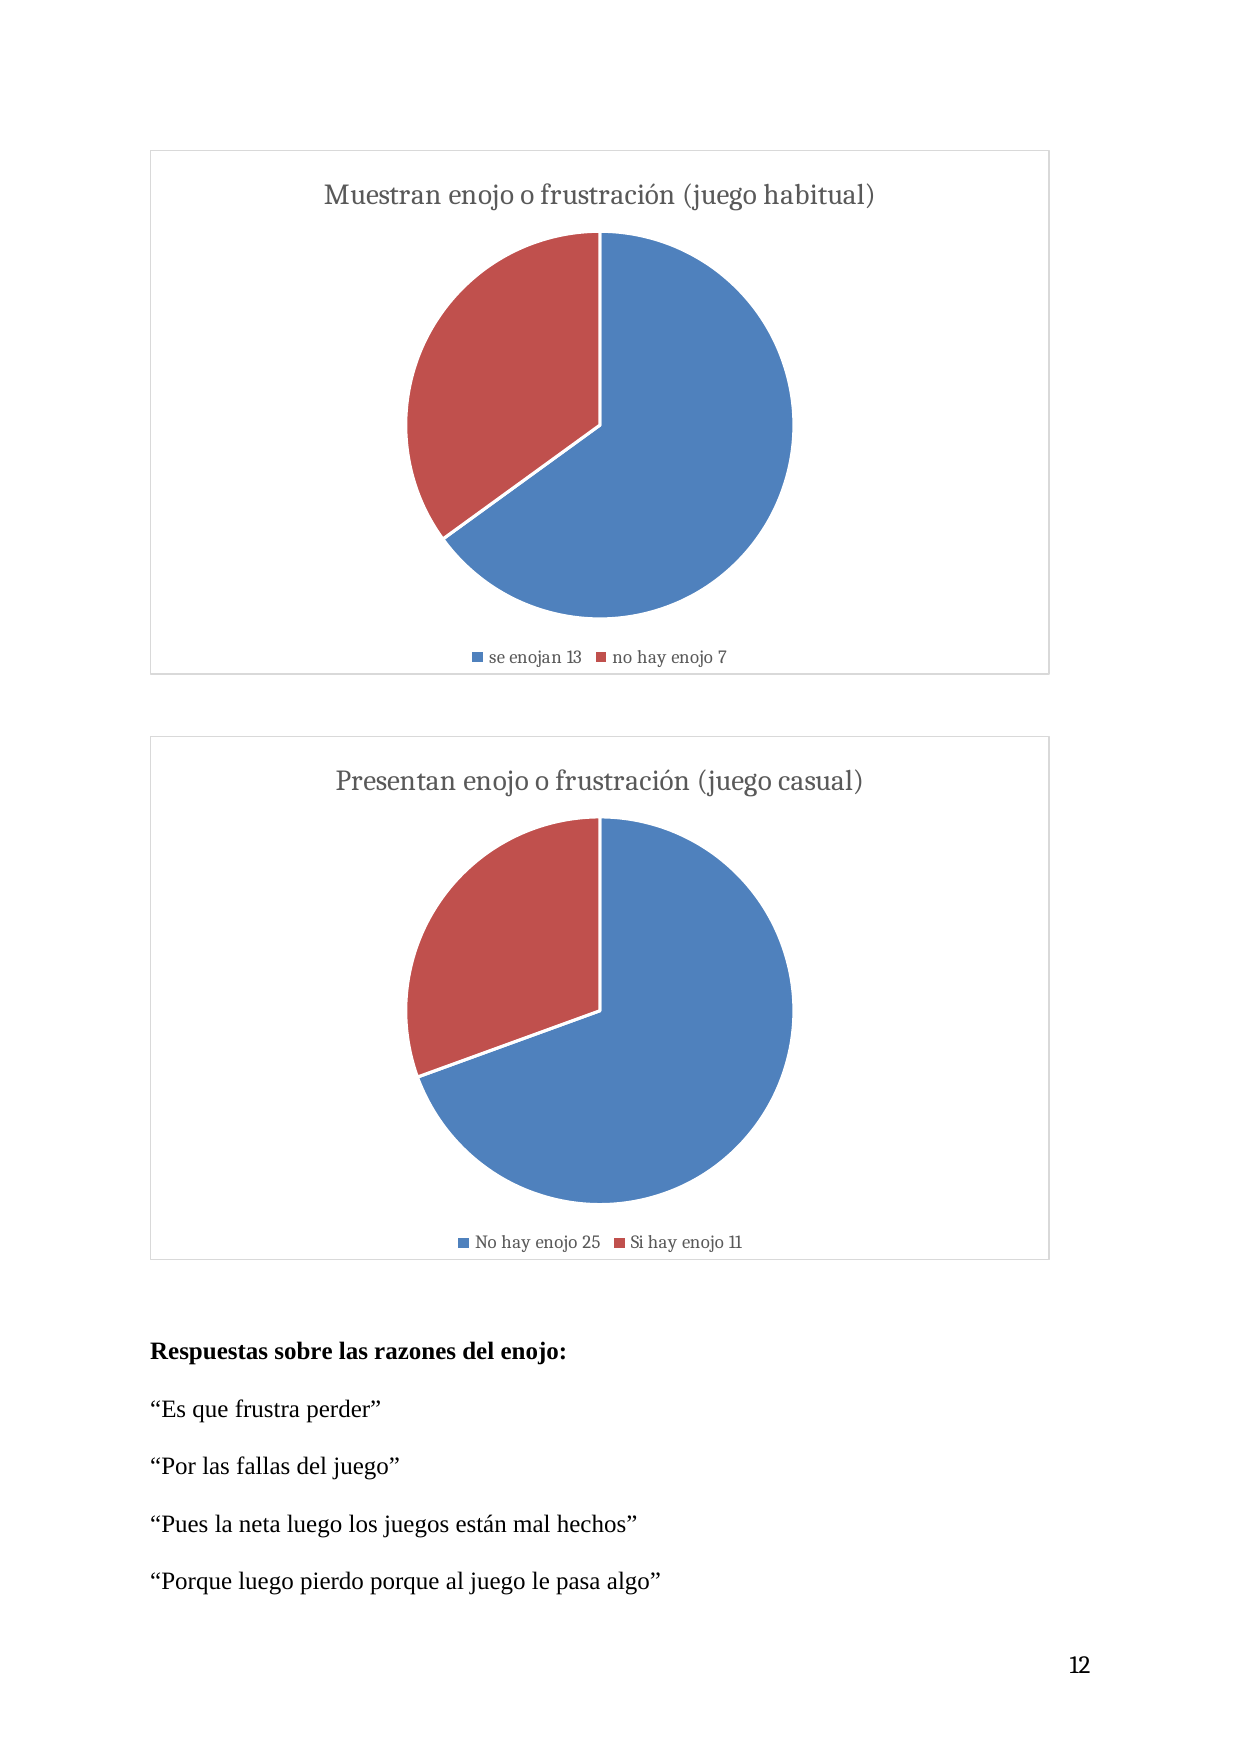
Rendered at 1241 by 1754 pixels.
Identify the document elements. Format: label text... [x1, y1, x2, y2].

text “Porque luego pierdo porque al juego le pasa algo” [150, 1566, 1090, 1595]
text “Pues la neta luego los juegos están mal hechos” [150, 1509, 1090, 1537]
text “Es que frustra perder” [150, 1394, 1090, 1422]
text “Por las fallas del juego” [150, 1451, 1090, 1480]
text Respuestas sobre las razones del enojo: [150, 1336, 1090, 1365]
